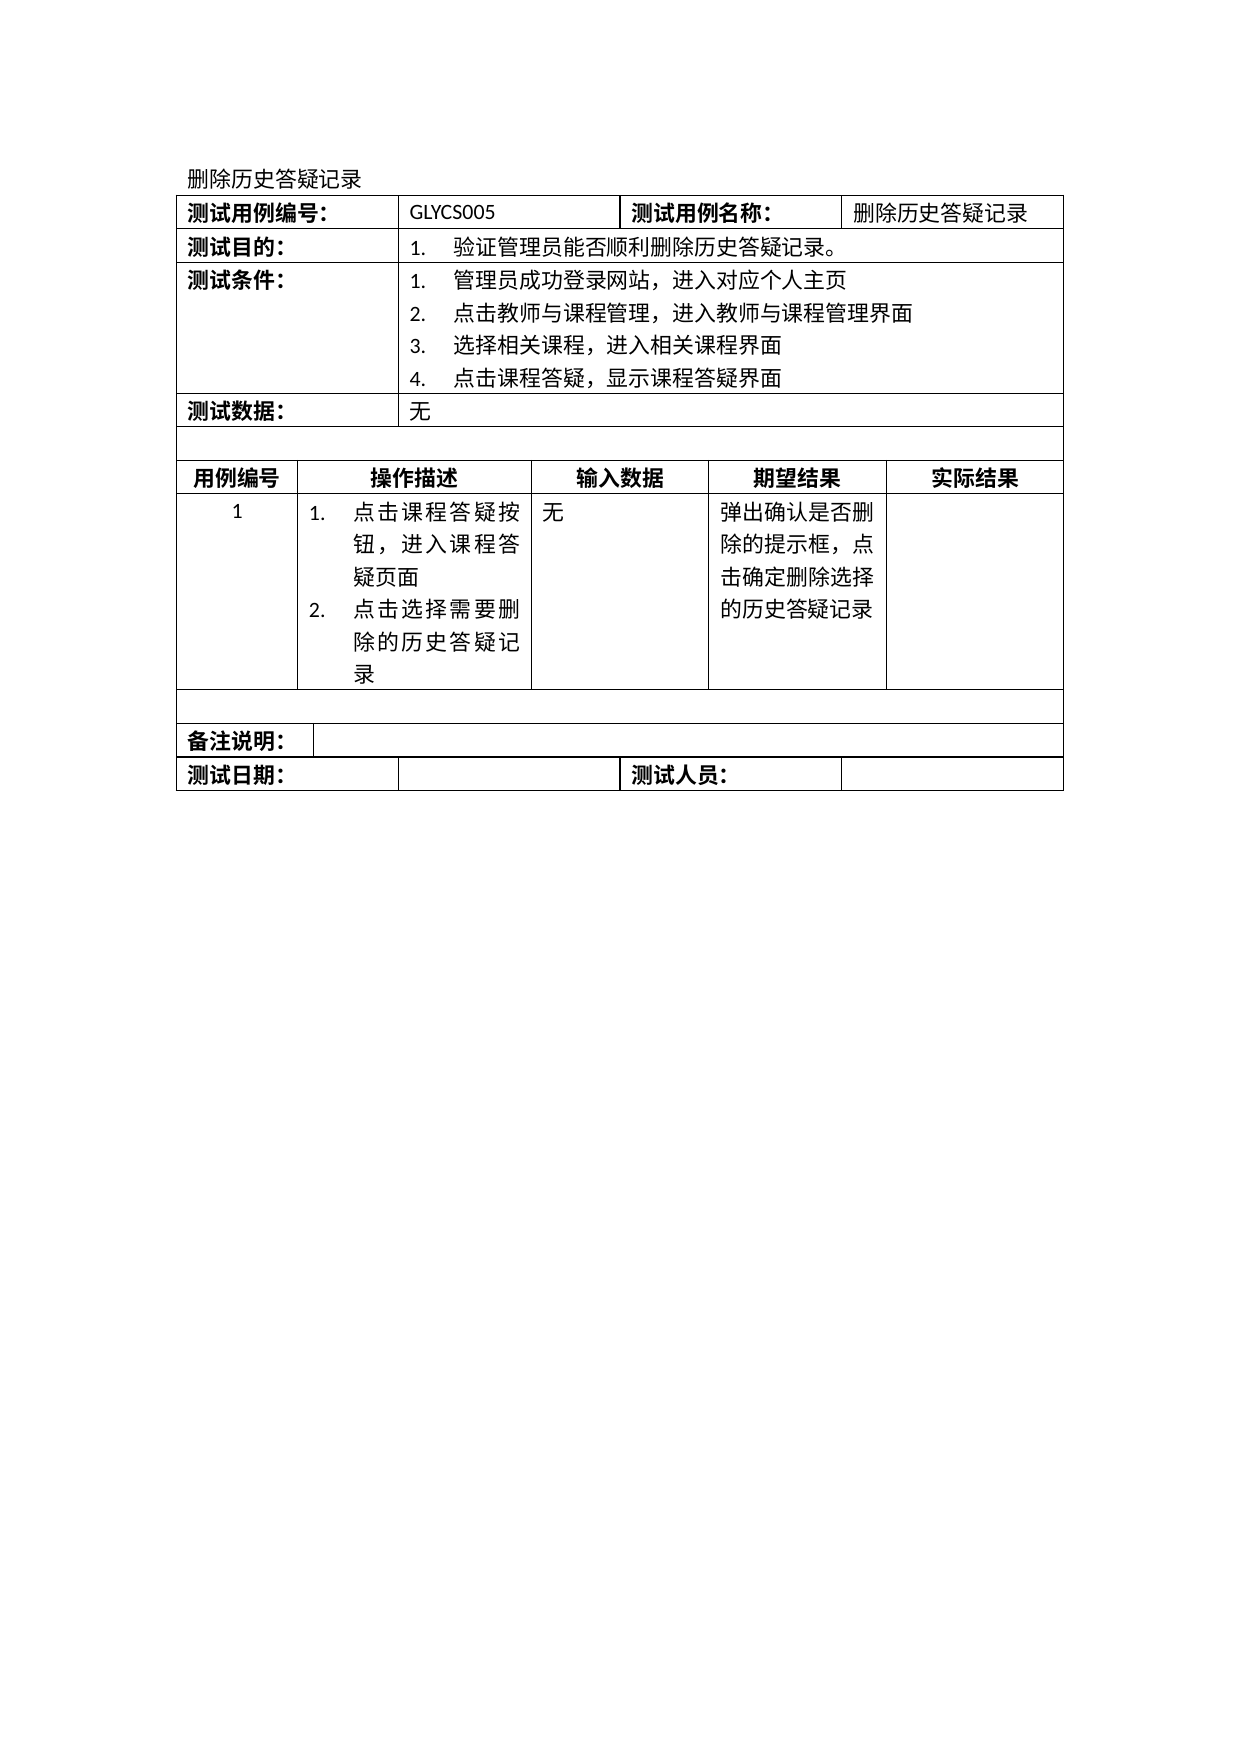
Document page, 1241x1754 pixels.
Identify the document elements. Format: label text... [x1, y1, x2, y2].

table_cell 测试条件： [177, 263, 398, 393]
table_header 删除历史答疑记录 [842, 196, 1063, 228]
table_cell [314, 724, 1063, 756]
table_cell 测试数据： [177, 394, 398, 426]
table_cell 测试日期： [177, 758, 398, 790]
table_cell 实际结果 [887, 461, 1063, 493]
table_cell 期望结果 [709, 461, 886, 493]
table_cell 无 [399, 394, 1063, 426]
table_cell 验证管理员能否顺利删除历史答疑记录。 [399, 229, 1063, 262]
table_cell [177, 427, 1063, 460]
table_header 测试用例编号： [177, 196, 398, 228]
table_cell [887, 494, 1063, 689]
table_cell [399, 758, 619, 790]
table_header GLYCS005 [399, 196, 619, 228]
table_cell 点击课程答疑按钮，进入课程答疑页面 点击选择需要删除的历史答疑记录 [298, 494, 531, 689]
table_cell 输入数据 [532, 461, 708, 493]
table_cell [177, 690, 1063, 723]
table_cell 无 [532, 494, 708, 689]
table_cell 测试人员： [621, 758, 841, 790]
table_cell 测试目的： [177, 229, 398, 262]
table_cell 操作描述 [298, 461, 531, 493]
table_cell 弹出确认是否删除的提示框，点击确定删除选择的历史答疑记录 [709, 494, 886, 689]
table_cell 用例编号 [177, 461, 297, 493]
table_cell 1 [177, 494, 297, 689]
table_cell 备注说明： [177, 724, 313, 756]
table_cell 管理员成功登录网站，进入对应个人主页 点击教师与课程管理，进入教师与课程管理界面 选择相关课程，进入相关课程界面 点击课程答疑，显示课程答疑界面 [399, 263, 1063, 393]
table_header 测试用例名称： [621, 196, 841, 228]
text 删除历史答疑记录 [187, 162, 1053, 194]
table_cell [842, 758, 1063, 790]
